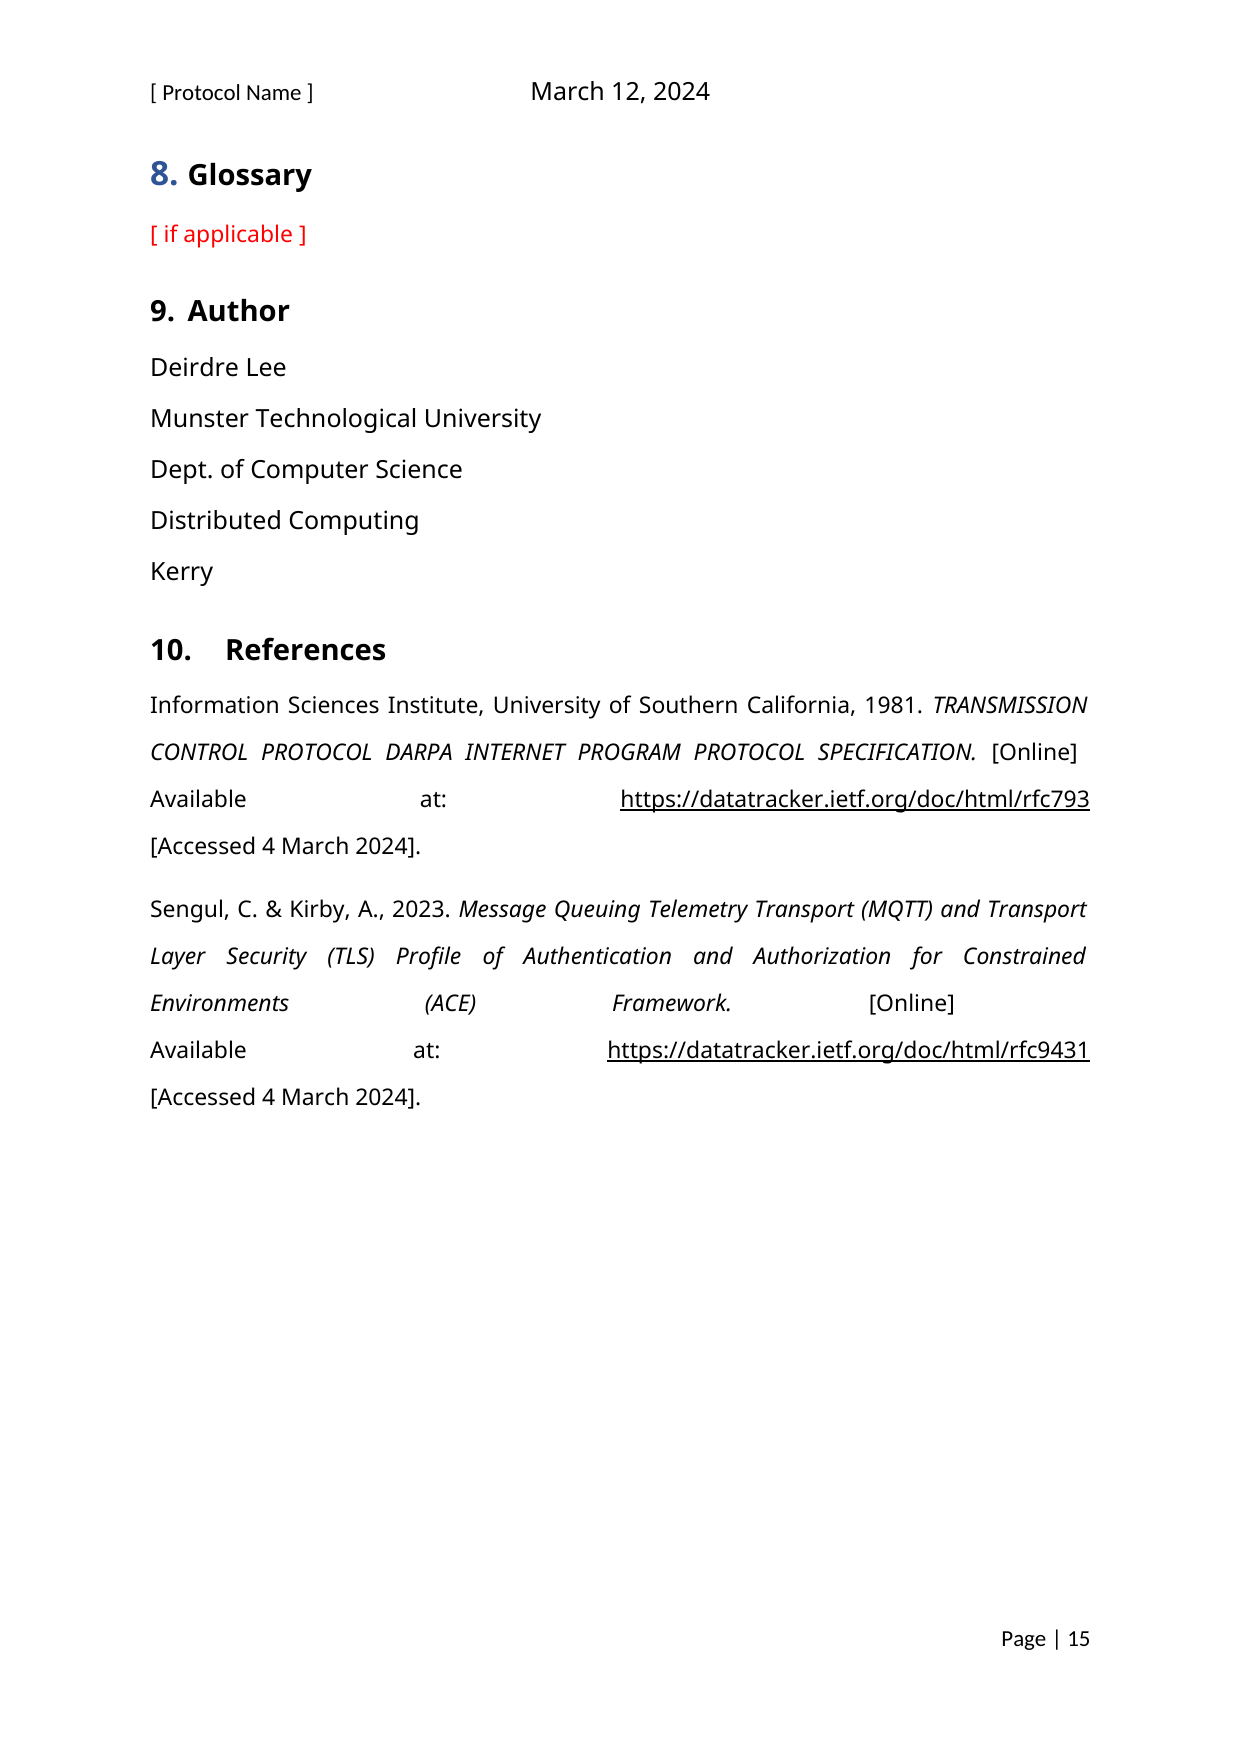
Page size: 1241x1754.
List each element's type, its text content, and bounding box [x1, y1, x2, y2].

text Distributed Computing [150, 503, 1090, 537]
text Deirdre Lee [150, 349, 1090, 383]
subtitle Glossary [150, 150, 1090, 195]
text [ if applicable ] [150, 218, 1090, 249]
text Munster Technological University [150, 401, 1090, 434]
text Kerry [150, 554, 1090, 588]
subtitle Author [150, 290, 1090, 330]
text Dept. of Computer Science [150, 452, 1090, 486]
